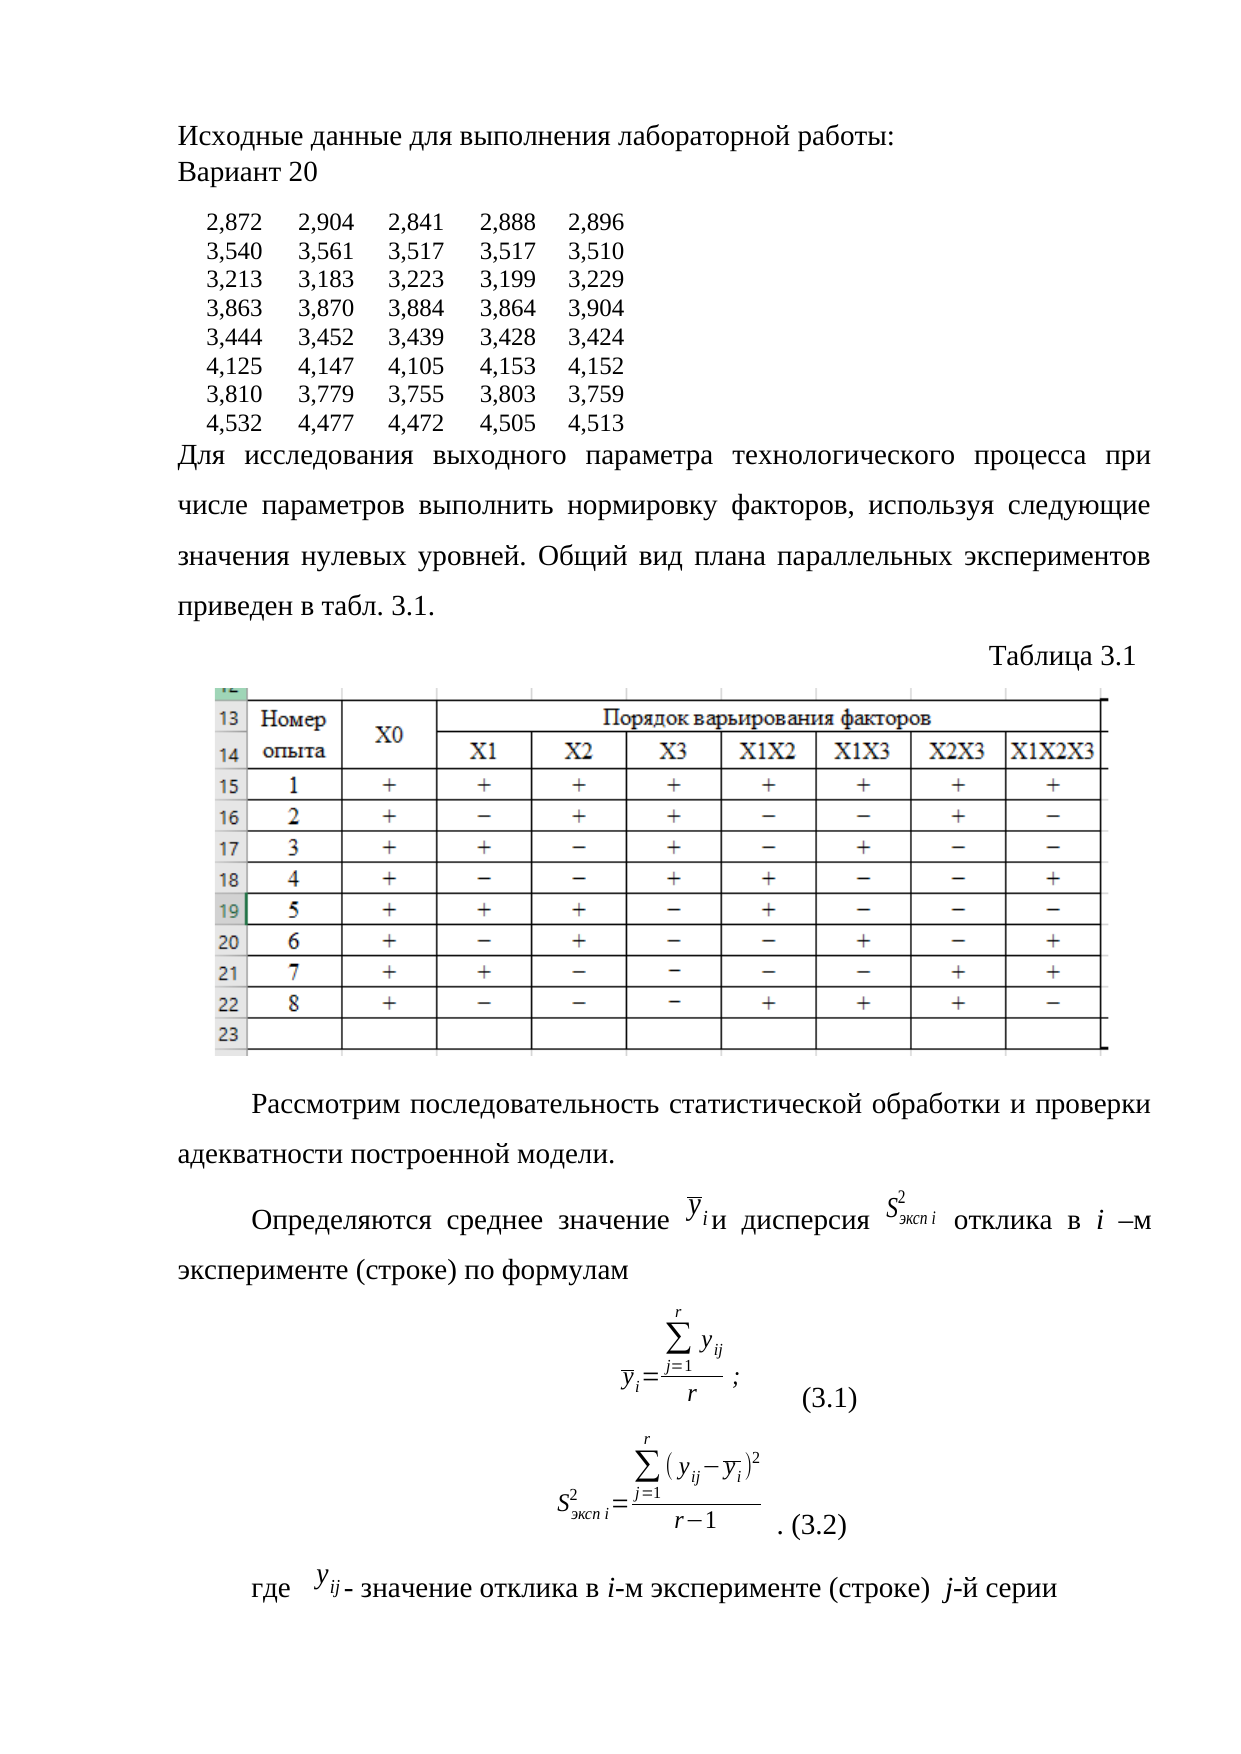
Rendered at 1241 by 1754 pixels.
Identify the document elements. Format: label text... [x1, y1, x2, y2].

table_cell 3,759 [539, 380, 627, 408]
table_cell 3,223 [357, 265, 447, 293]
table_cell 4,513 [539, 408, 627, 437]
table_cell 3,863 [177, 293, 266, 322]
table_cell 3,199 [447, 265, 539, 293]
picture [214, 688, 1109, 1056]
table_cell 3,870 [266, 293, 357, 322]
table_cell 3,517 [447, 236, 539, 264]
table_cell 4,105 [357, 351, 447, 379]
table_cell 3,424 [539, 322, 627, 351]
table_cell 3,904 [539, 293, 627, 322]
table_cell 3,810 [177, 380, 266, 408]
table_cell 3,229 [539, 265, 627, 293]
table_cell 4,477 [266, 408, 357, 437]
table_cell 3,540 [177, 236, 266, 264]
text где - значение отклика в i-м эксперименте (строке) j-й серии [177, 1558, 1152, 1603]
table_cell 3,755 [357, 380, 447, 408]
table_cell 3,517 [357, 236, 447, 264]
table_cell 3,183 [266, 265, 357, 293]
table_cell 3,510 [539, 236, 627, 264]
text Вариант 20 [177, 154, 1152, 188]
text Для исследования выходного параметра технологического процесса при числе параметров выполнить нормировку факторов, используя следующие значения нулевых уровней. Общий вид плана параллельных экспериментов приведен в табл. 3.1. [177, 437, 1152, 622]
table_header 2,841 [357, 207, 447, 236]
table_cell 3,452 [266, 322, 357, 351]
table_cell 3,439 [357, 322, 447, 351]
table_header 2,896 [539, 207, 627, 236]
table_cell 3,803 [447, 380, 539, 408]
table_cell 4,125 [177, 351, 266, 379]
table_cell 4,153 [447, 351, 539, 379]
table_header 2,904 [266, 207, 357, 236]
table_header 2,888 [447, 207, 539, 236]
text Таблица 3.1 [915, 638, 1152, 672]
table_cell 3,864 [447, 293, 539, 322]
text Рассмотрим последовательность статистической обработки и проверки адекватности построенной модели. [177, 1086, 1152, 1170]
text . (3.2) [177, 1430, 1152, 1541]
table_cell 4,505 [447, 408, 539, 437]
table_cell 4,532 [177, 408, 266, 437]
table_cell 3,561 [266, 236, 357, 264]
text Исходные данные для выполнения лабораторной работы: [177, 118, 1152, 152]
table_header 2,872 [177, 207, 266, 236]
table_cell 3,444 [177, 322, 266, 351]
table_cell 4,152 [539, 351, 627, 379]
text (3.1) [546, 1303, 1152, 1413]
table_cell 4,472 [357, 408, 447, 437]
table_cell 4,147 [266, 351, 357, 379]
text Определяются среднее значение и дисперсия отклика в i –м эксперименте (строке) по формулам [177, 1187, 1152, 1286]
table_cell 3,428 [447, 322, 539, 351]
table_cell 3,884 [357, 293, 447, 322]
table_cell 3,213 [177, 265, 266, 293]
table_cell 3,779 [266, 380, 357, 408]
